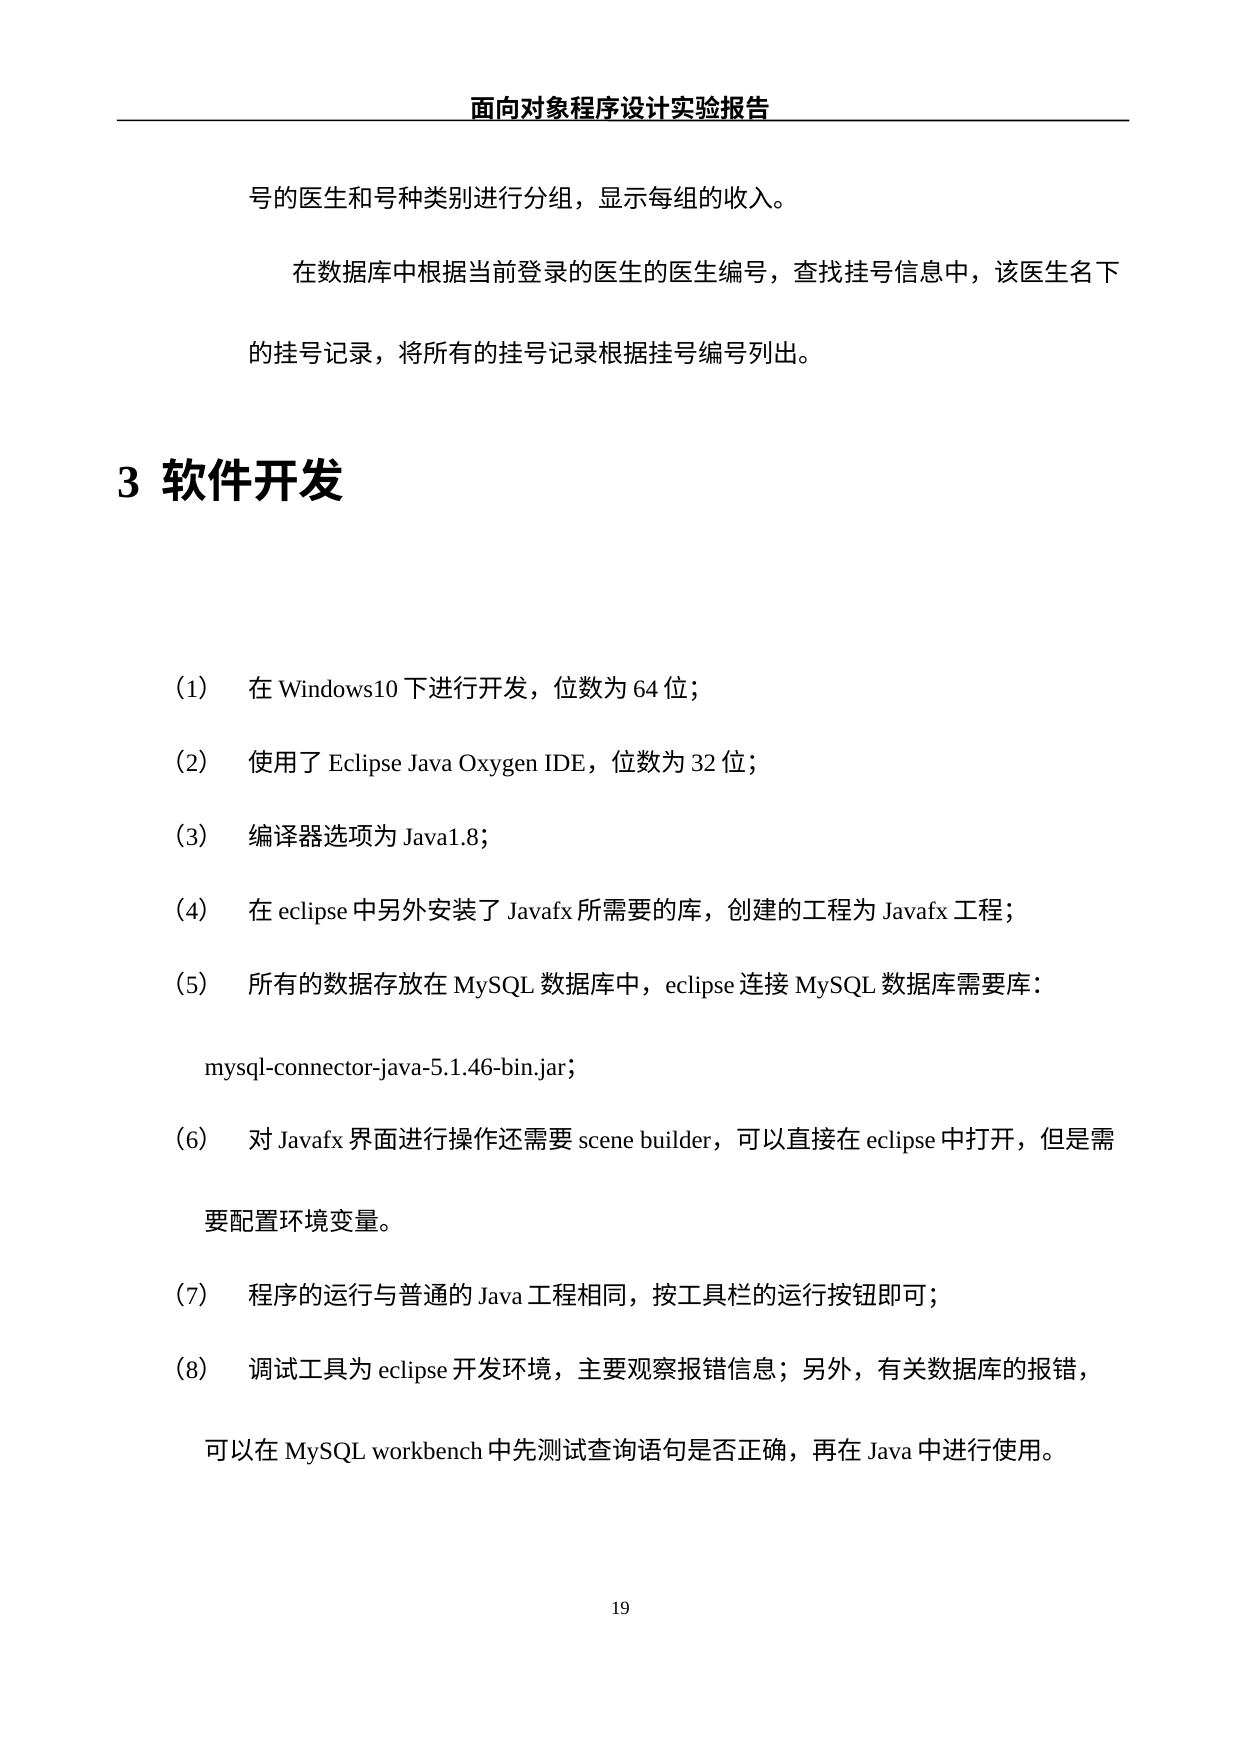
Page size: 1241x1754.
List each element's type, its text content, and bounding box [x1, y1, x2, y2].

list 程序的运行与普通的Java工程相同，按工具栏的运行按钮即可； [161, 1261, 1123, 1326]
list 调试工具为eclipse开发环境，主要观察报错信息；另外，有关数据库的报错，可以在MySQL workbench中先测试查询语句是否正确，再在Java中进行使用。 [161, 1335, 1123, 1481]
list 对Javafx界面进行操作还需要scene builder，可以直接在eclipse中打开，但是需要配置环境变量。 [161, 1106, 1123, 1252]
list 使用了Eclipse Java Oxygen IDE，位数为32位； [161, 728, 1123, 793]
list 所有的数据存放在MySQL数据库中，eclipse连接MySQL数据库需要库：mysql-connector-java-5.1.46-bin.jar； [161, 950, 1123, 1097]
list 编译器选项为Java1.8； [161, 802, 1123, 867]
subtitle 软件开发 [117, 429, 1123, 526]
text 在数据库中根据当前登录的医生的医生编号，查找挂号信息中，该医生名下的挂号记录，将所有的挂号记录根据挂号编号列出。 [248, 238, 1123, 384]
list 在eclipse中另外安装了Javafx所需要的库，创建的工程为Javafx工程； [161, 876, 1123, 941]
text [248, 164, 1123, 229]
list 在Windows10下进行开发，位数为64位； [161, 654, 1123, 719]
